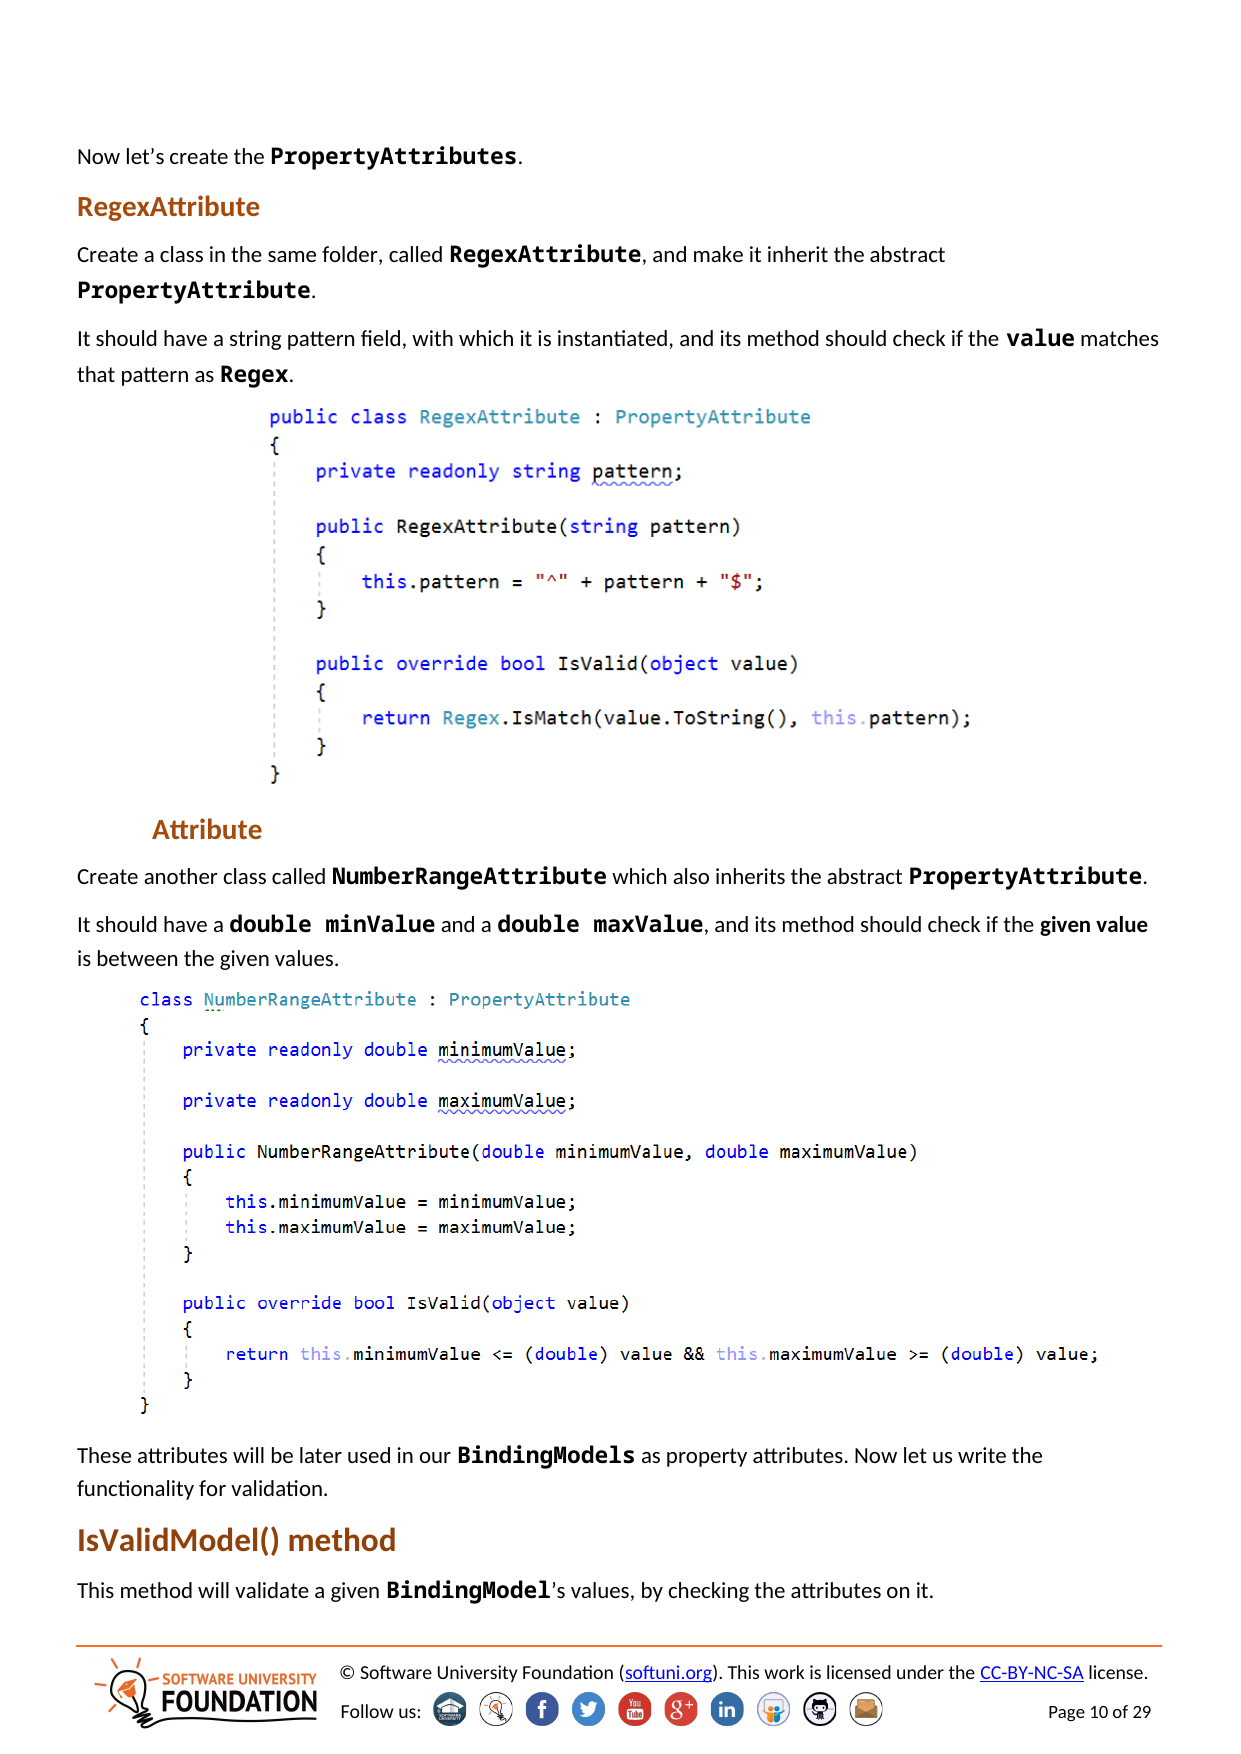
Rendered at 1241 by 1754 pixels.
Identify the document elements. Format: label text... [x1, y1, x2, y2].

subtitle RegexAttribute [77, 188, 1163, 224]
picture [710, 1692, 744, 1726]
picture [757, 1692, 790, 1726]
text Create another class called NumberRangeAttribute which also inherits the abstract PropertyAttribute. [77, 860, 1163, 891]
picture [572, 1692, 605, 1726]
picture [803, 1692, 837, 1726]
picture [266, 406, 975, 794]
subtitle Attribute [77, 811, 1163, 846]
picture [849, 1692, 883, 1726]
picture [433, 1692, 467, 1726]
picture [525, 1692, 559, 1726]
text Now let’s create the PropertyAttributes. [77, 140, 1163, 171]
picture [664, 1692, 698, 1726]
picture [618, 1692, 652, 1726]
text It should have a string pattern field, with which it is instantiated, and its method should check if the value matches that pattern as Regex. [77, 322, 1163, 389]
text This method will validate a given BindingModel’s values, by checking the attributes on it. [77, 1574, 1163, 1605]
text Create a class in the same folder, called RegexAttribute, and make it inherit the abstract PropertyAttribute. [77, 238, 1163, 305]
text These attributes will be later used in our BindingModels as property attributes. Now let us write the functionality for validation. [77, 1438, 1163, 1502]
picture [93, 1656, 317, 1729]
text It should have a double minValue and a double maxValue, and its method should check if the given value is between the given values. [77, 908, 1163, 972]
picture [139, 988, 1101, 1422]
picture [479, 1692, 513, 1726]
subtitle IsValidModel() method [77, 1519, 1163, 1559]
